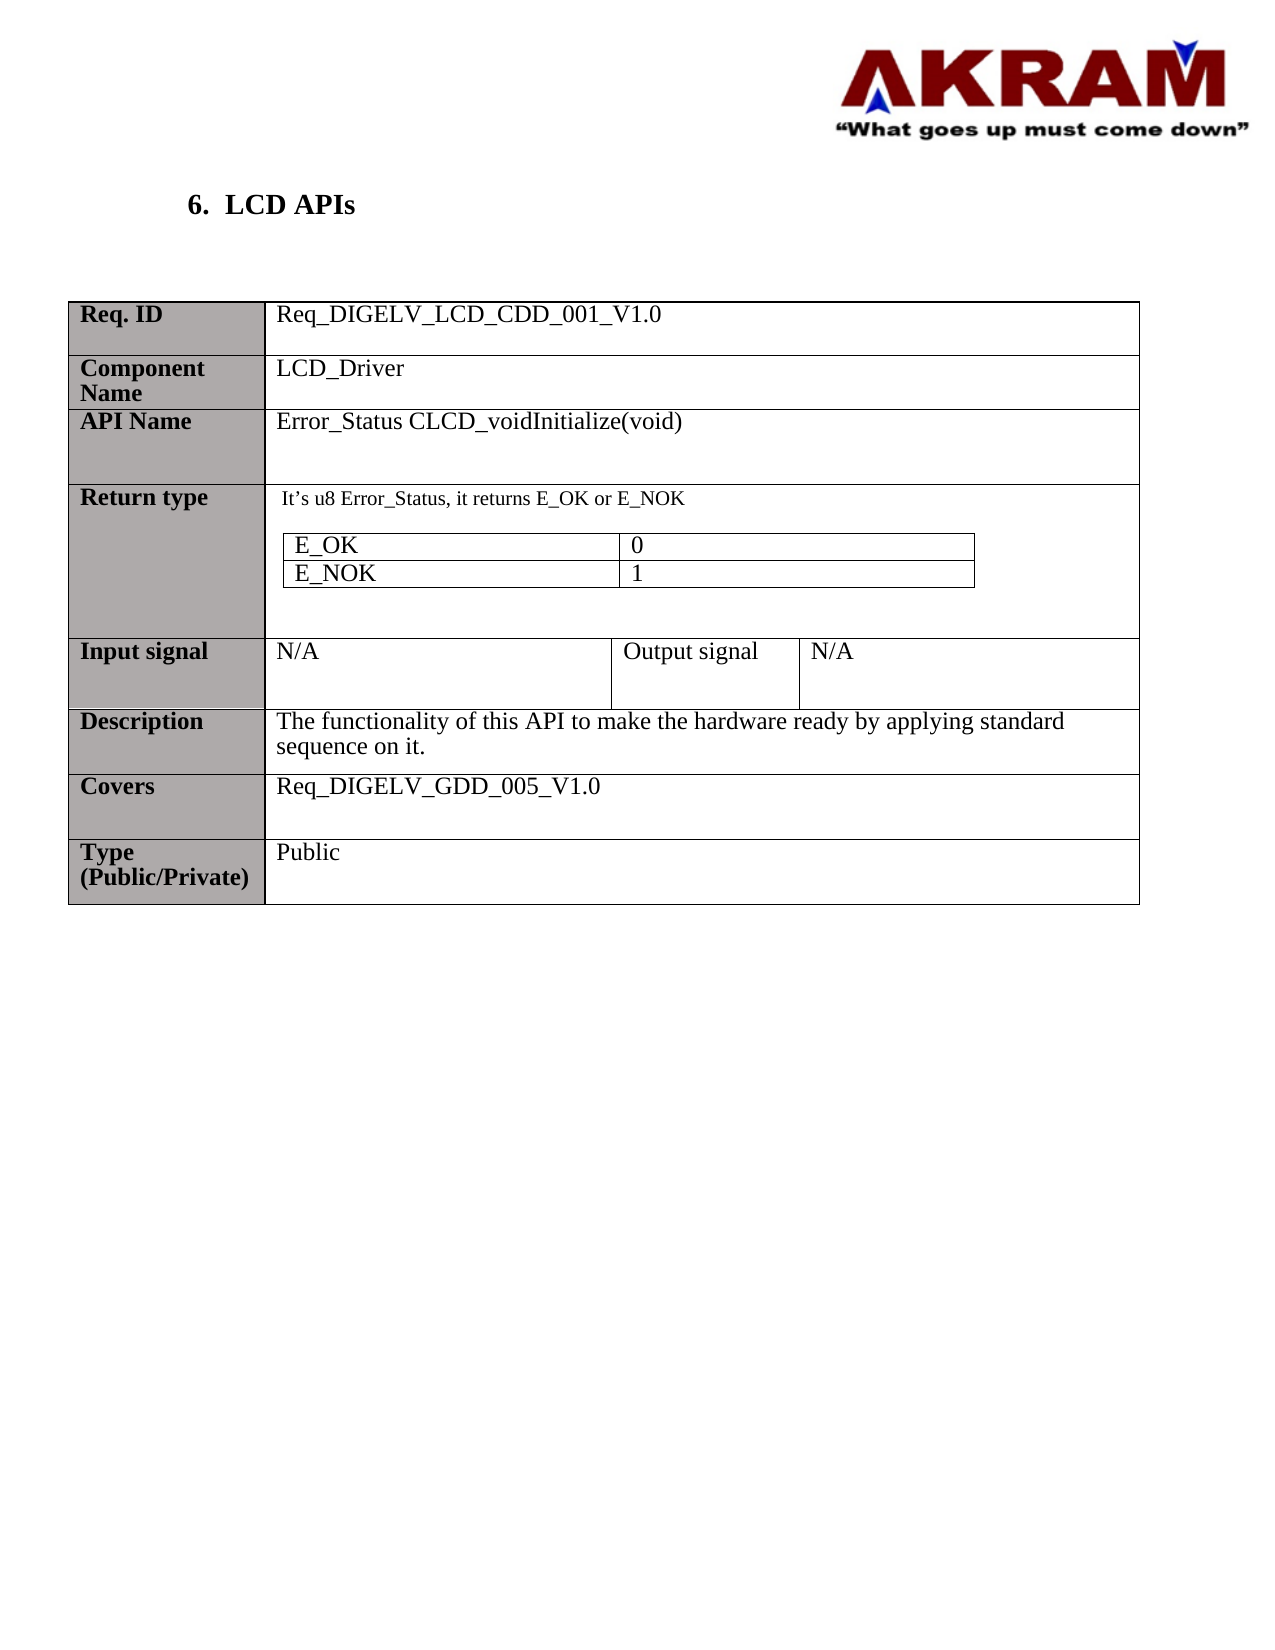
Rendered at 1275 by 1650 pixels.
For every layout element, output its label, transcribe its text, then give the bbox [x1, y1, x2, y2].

table_cell Error_Status CLCD_voidInitialize(void) [266, 410, 1139, 484]
list LCD APIs [187, 187, 1140, 221]
table_cell It’s u8 Error_Status, it returns E_OK or E_NOK [266, 485, 1139, 638]
table_header Req. ID [69, 303, 264, 355]
table_cell Input signal [69, 639, 264, 708]
table_cell Return type [69, 485, 264, 638]
table_cell Req_DIGELV_GDD_005_V1.0 [266, 775, 1139, 839]
table_cell N/A [266, 639, 611, 708]
table_cell N/A [800, 639, 1139, 708]
table_cell Public [266, 840, 1139, 904]
picture [832, 27, 1257, 151]
table_cell Description [69, 710, 264, 774]
table_header Req_DIGELV_LCD_CDD_001_V1.0 [266, 303, 1139, 355]
table_cell Covers [69, 775, 264, 839]
table_cell Type (Public/Private) [69, 840, 264, 904]
table_cell The functionality of this API to make the hardware ready by applying standard sequence on it. [266, 710, 1139, 774]
table_cell LCD_Driver [266, 356, 1139, 409]
table_cell API Name [69, 410, 264, 484]
table_cell Component Name [69, 356, 264, 409]
table_cell Output signal [612, 639, 799, 708]
